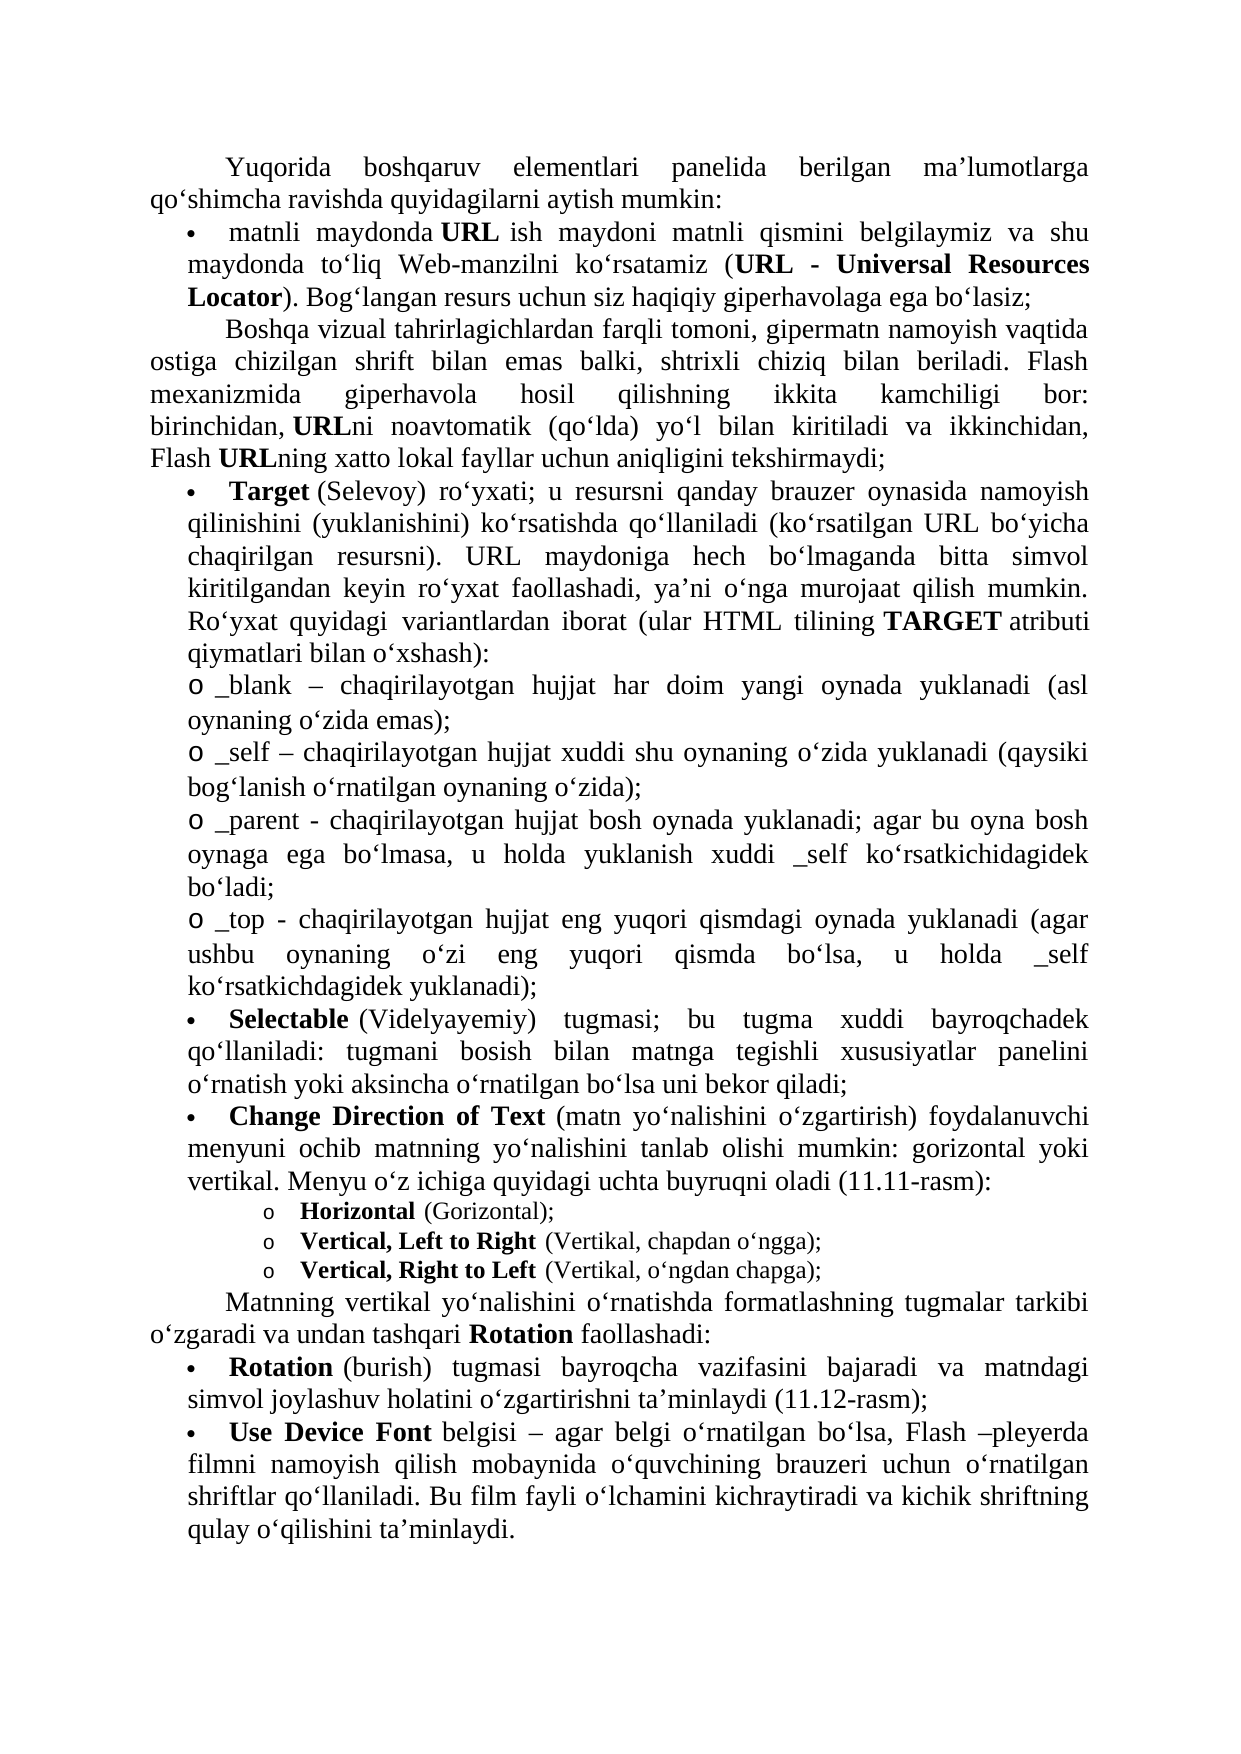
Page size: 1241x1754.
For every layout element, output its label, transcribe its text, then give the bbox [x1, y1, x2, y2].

list Vertical, Left to Right (Vertikal, chapdan o‘ngga); [262, 1226, 1090, 1255]
text  matnli maydonda URL ish maydoni matnli qismini belgilaymiz va shu maydonda to‘liq Web-manzilni ko‘rsatamiz (URL - Universal Resources Locator). Bog‘langan resurs uchun siz haqiqiy giperhavolaga ega bo‘lasiz; [187, 215, 1090, 312]
text o _blank – chaqirilayotgan hujjat har doim yangi oynada yuklanadi (asl oynaning o‘zida emas); [187, 668, 1090, 736]
text o _top - chaqirilayotgan hujjat eng yuqori qismdagi oynada yuklanadi (agar ushbu oynaning o‘zi eng yuqori qismda bo‘lsa, u holda _self ko‘rsatkichdagidek yuklanadi); [187, 902, 1090, 1002]
text  Selectable (Videlyayemiy) tugmasi; bu tugma xuddi bayroqchadek qo‘llaniladi: tugmani bosish bilan matnga tegishli xususiyatlar panelini o‘rnatish yoki aksincha o‘rnatilgan bo‘lsa uni bekor qiladi; [187, 1002, 1090, 1099]
list Vertical, Right to Left (Vertikal, o‘ngdan chapga); [262, 1255, 1090, 1285]
text Matnning vertikal yo‘nalishini o‘rnatishda formatlashning tugmalar tarkibi o‘zgaradi va undan tashqari Rotation faollashadi: [150, 1285, 1090, 1350]
text  Target (Selevoy) ro‘yxati; u resursni qanday brauzer oynasida namoyish qilinishini (yuklanishini) ko‘rsatishda qo‘llaniladi (ko‘rsatilgan URL bo‘yicha chaqirilgan resursni). URL maydoniga hech bo‘lmaganda bitta simvol kiritilgandan keyin ro‘yxat faollashadi, ya’ni o‘nga murojaat qilish mumkin. Ro‘yxat quyidagi variantlardan iborat (ular HTML tilining TARGET atributi qiymatlari bilan o‘xshash): [187, 474, 1090, 668]
text o _parent - chaqirilayotgan hujjat bosh oynada yuklanadi; agar bu oyna bosh oynaga ega bo‘lmasa, u holda yuklanish xuddi _self ko‘rsatkichidagidek bo‘ladi; [187, 803, 1090, 902]
list Horizontal (Gorizontal); [262, 1196, 1090, 1226]
text Yuqorida boshqaruv elementlari panelida berilgan ma’lumotlarga qo‘shimcha ravishda quyidagilarni aytish mumkin: [150, 150, 1090, 215]
text o _self – chaqirilayotgan hujjat xuddi shu oynaning o‘zida yuklanadi (qaysiki bog‘lanish o‘rnatilgan oynaning o‘zida); [187, 736, 1090, 803]
text  Rotation (burish) tugmasi bayroqcha vazifasini bajaradi va matndagi simvol joylashuv holatini o‘zgartirishni ta’minlaydi (11.12-rasm); [187, 1350, 1090, 1414]
text  Change Direction of Text (matn yo‘nalishini o‘zgartirish) foydalanuvchi menyuni ochib matnning yo‘nalishini tanlab olishi mumkin: gorizontal yoki vertikal. Menyu o‘z ichiga quyidagi uchta buyruqni oladi (11.11-rasm): [187, 1099, 1090, 1196]
text  Use Device Font belgisi – agar belgi o‘rnatilgan bo‘lsa, Flash –pleyerda filmni namoyish qilish mobaynida o‘quvchining brauzeri uchun o‘rnatilgan shriftlar qo‘llaniladi. Bu film fayli o‘lchamini kichraytiradi va kichik shriftning qulay o‘qilishini ta’minlaydi. [187, 1414, 1090, 1544]
text Boshqa vizual tahrirlagichlardan farqli tomoni, gipermatn namoyish vaqtida ostiga chizilgan shrift bilan emas balki, shtrixli chiziq bilan beriladi. Flash mexanizmida giperhavola hosil qilishning ikkita kamchiligi bor: birinchidan, URLni noavtomatik (qo‘lda) yo‘l bilan kiritiladi va ikkinchidan, Flash URLning xatto lokal fayllar uchun aniqligini tekshirmaydi; [150, 312, 1090, 474]
